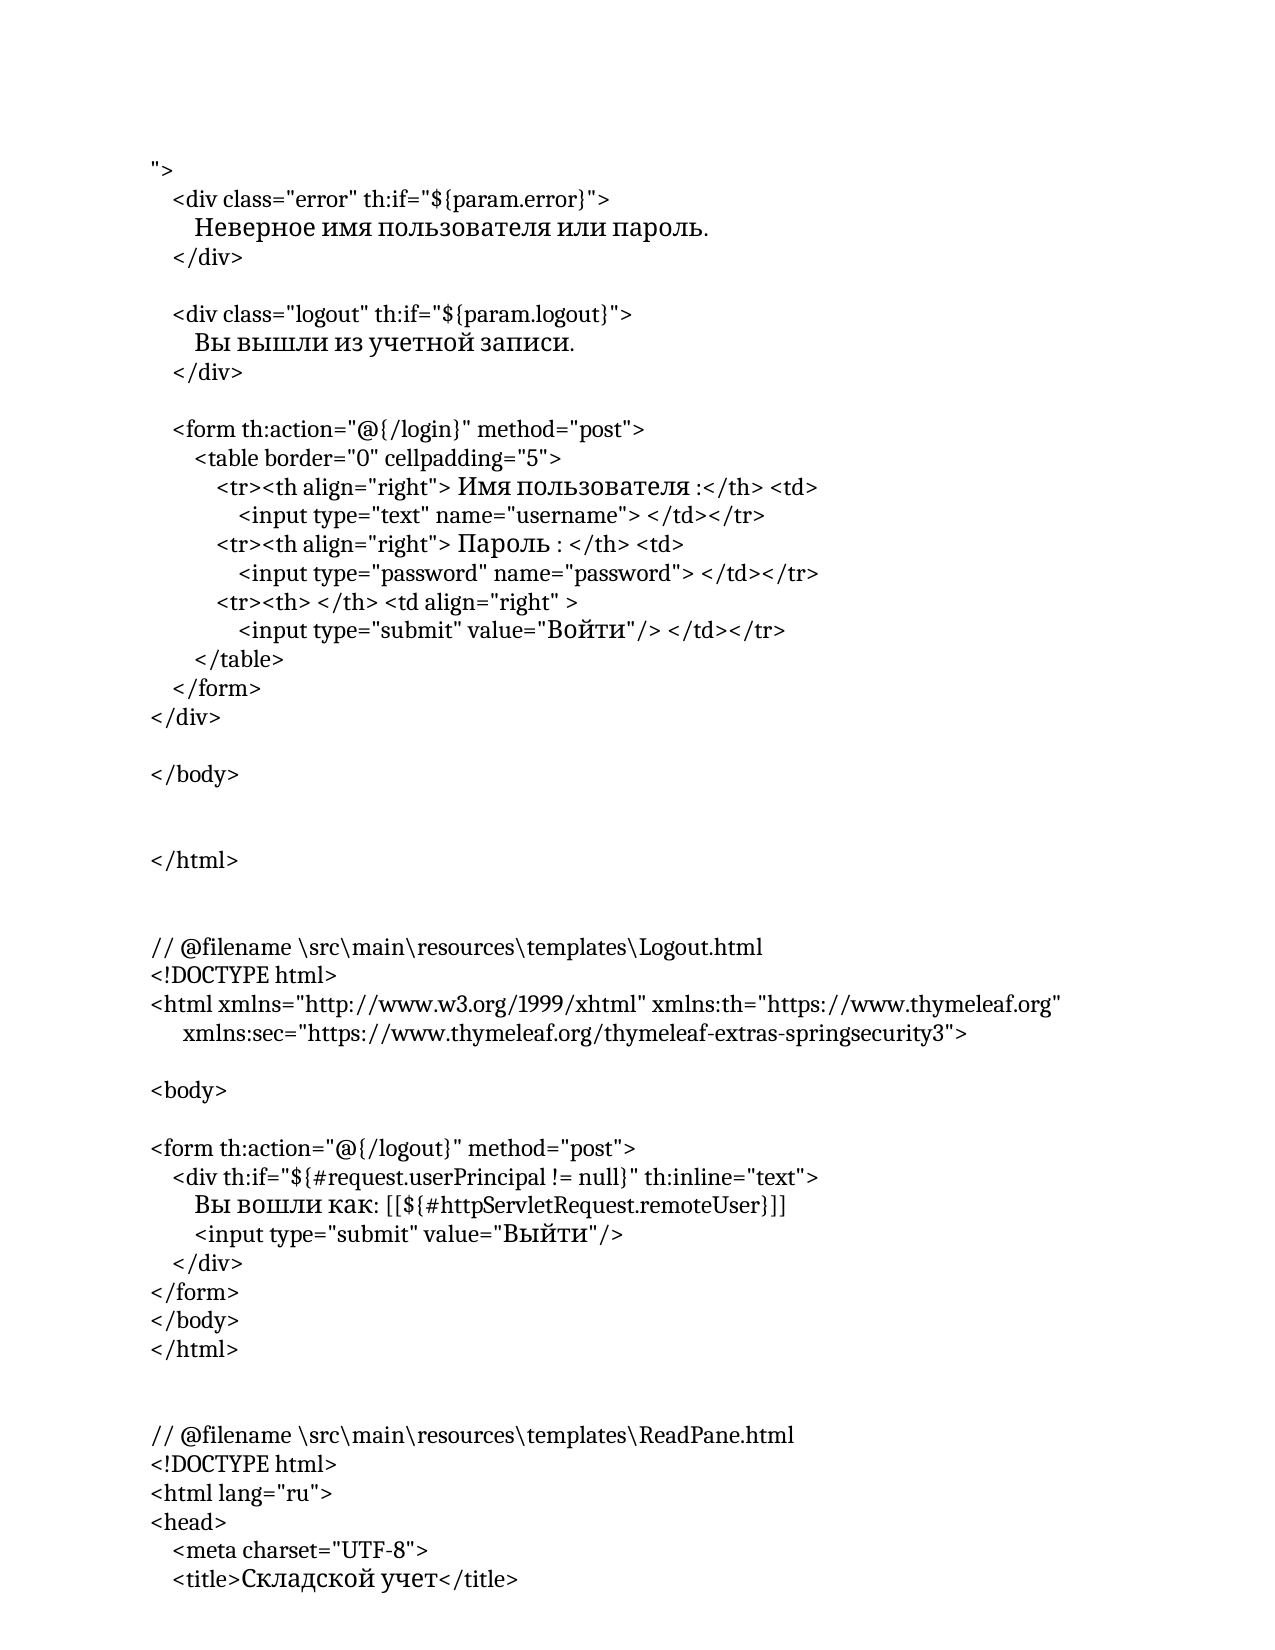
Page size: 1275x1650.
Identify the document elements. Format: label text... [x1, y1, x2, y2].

text <tr><th align="right"> Пароль : </th> <td> [150, 530, 1192, 559]
text <form th:action="@{/logout}" method="post"> [150, 1134, 1192, 1162]
text <!DOCTYPE html> [150, 1450, 1192, 1479]
text xmlns:sec="https://www.thymeleaf.org/thymeleaf-extras-springsecurity3"> [150, 1019, 1192, 1047]
text // @filename \src\main\resources\templates\Logout.html [150, 932, 1192, 961]
text <div class="logout" th:if="${param.logout}"> [150, 300, 1192, 329]
text <input type="submit" value="Войти"/> </td></tr> [150, 616, 1192, 645]
text <input type="password" name="password"> </td></tr> [150, 559, 1192, 587]
text </form> [150, 1277, 1192, 1306]
text </div> [150, 242, 1192, 271]
text </div> [150, 357, 1192, 386]
text <head> [150, 1507, 1192, 1536]
text </div> [150, 1249, 1192, 1277]
text </html> [150, 846, 1192, 875]
text </form> [150, 674, 1192, 702]
text <div th:if="${#request.userPrincipal != null}" th:inline="text"> [150, 1162, 1192, 1191]
text <div class="error" th:if="${param.error}"> [150, 185, 1192, 214]
text <tr><th align="right"> Имя пользователя :</th> <td> [150, 472, 1192, 501]
text <title>Складской учет</title> [150, 1565, 1192, 1594]
text <html lang="ru"> [150, 1479, 1192, 1507]
text <body> [150, 1076, 1192, 1105]
text Вы вышли из учетной записи. [150, 329, 1192, 357]
text // @filename \src\main\resources\templates\ReadPane.html [150, 1421, 1192, 1450]
text <form th:action="@{/login}" method="post"> [150, 415, 1192, 444]
text </html> [150, 1335, 1192, 1364]
text <input type="text" name="username"> </td></tr> [150, 501, 1192, 530]
text <html xmlns="http://www.w3.org/1999/xhtml" xmlns:th="https://www.thymeleaf.org" [150, 990, 1192, 1019]
text <meta charset="UTF-8"> [150, 1536, 1192, 1565]
text <!DOCTYPE html> [150, 961, 1192, 990]
text "> [150, 156, 1192, 185]
text <table border="0" cellpadding="5"> [150, 444, 1192, 472]
text </table> [150, 645, 1192, 674]
text Неверное имя пользователя или пароль. [150, 214, 1192, 242]
text <tr><th> </th> <td align="right" > [150, 587, 1192, 616]
text </div> [150, 702, 1192, 731]
text </body> [150, 760, 1192, 789]
text </body> [150, 1306, 1192, 1335]
text <input type="submit" value="Выйти"/> [150, 1220, 1192, 1249]
text Вы вошли как: [[${#httpServletRequest.remoteUser}]] [150, 1191, 1192, 1220]
